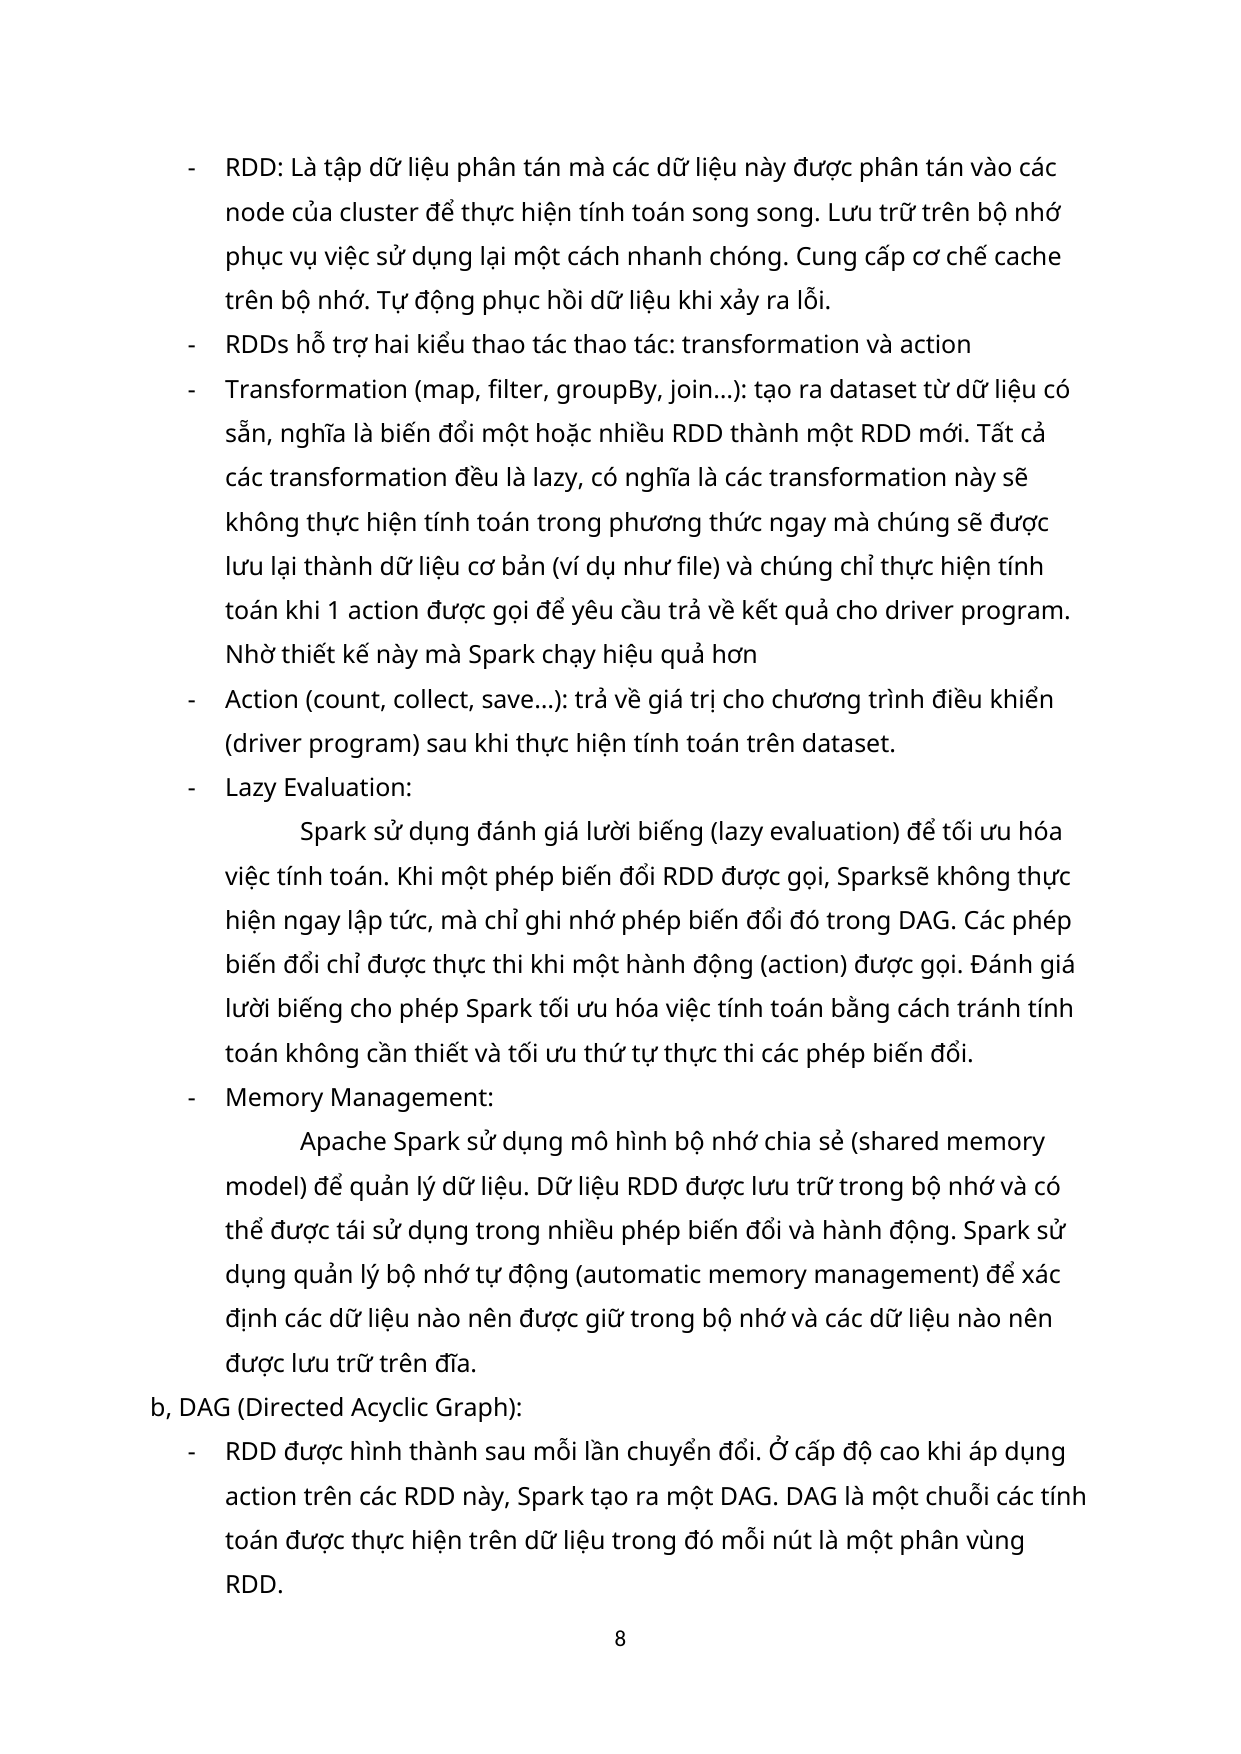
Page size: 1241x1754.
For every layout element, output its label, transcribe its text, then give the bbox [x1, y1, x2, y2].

list RDDs hỗ trợ hai kiểu thao tác thao tác: transformation và action [187, 327, 1090, 361]
list Spark sử dụng đánh giá lười biếng (lazy evaluation) để tối ưu hóa việc tính toán. Khi một phép biến đổi RDD được gọi, Sparksẽ không thực hiện ngay lập tức, mà chỉ ghi nhớ phép biến đổi đó trong DAG. Các phép biến đổi chỉ được thực thi khi một hành động (action) được gọi. Đánh giá lười biếng cho phép Spark tối ưu hóa việc tính toán bằng cách tránh tính toán không cần thiết và tối ưu thứ tự thực thi các phép biến đổi. [225, 814, 1090, 1069]
list Apache Spark sử dụng mô hình bộ nhớ chia sẻ (shared memory model) để quản lý dữ liệu. Dữ liệu RDD được lưu trữ trong bộ nhớ và có thể được tái sử dụng trong nhiều phép biến đổi và hành động. Spark sử dụng quản lý bộ nhớ tự động (automatic memory management) để xác định các dữ liệu nào nên được giữ trong bộ nhớ và các dữ liệu nào nên được lưu trữ trên đĩa. [225, 1124, 1090, 1379]
list Lazy Evaluation: [187, 770, 1090, 804]
list Transformation (map, filter, groupBy, join…): tạo ra dataset từ dữ liệu có sẵn, nghĩa là biến đổi một hoặc nhiều RDD thành một RDD mới. Tất cả các transformation đều là lazy, có nghĩa là các transformation này sẽ không thực hiện tính toán trong phương thức ngay mà chúng sẽ được lưu lại thành dữ liệu cơ bản (ví dụ như file) và chúng chỉ thực hiện tính toán khi 1 action được gọi để yêu cầu trả về kết quả cho driver program. Nhờ thiết kế này mà Spark chạy hiệu quả hơn [187, 371, 1090, 671]
list RDD được hình thành sau mỗi lần chuyển đổi. Ở cấp độ cao khi áp dụng action trên các RDD này, Spark tạo ra một DAG. DAG là một chuỗi các tính toán được thực hiện trên dữ liệu trong đó mỗi nút là một phân vùng RDD. [187, 1434, 1090, 1601]
list RDD: Là tập dữ liệu phân tán mà các dữ liệu này được phân tán vào các node của cluster để thực hiện tính toán song song. Lưu trữ trên bộ nhớ phục vụ việc sử dụng lại một cách nhanh chóng. Cung cấp cơ chế cache trên bộ nhớ. Tự động phục hồi dữ liệu khi xảy ra lỗi. [187, 150, 1090, 317]
list Memory Management: [187, 1080, 1090, 1114]
list Action (count, collect, save…): trả về giá trị cho chương trình điều khiển (driver program) sau khi thực hiện tính toán trên dataset. [187, 681, 1090, 759]
text b, DAG (Directed Acyclic Graph): [150, 1389, 1090, 1424]
